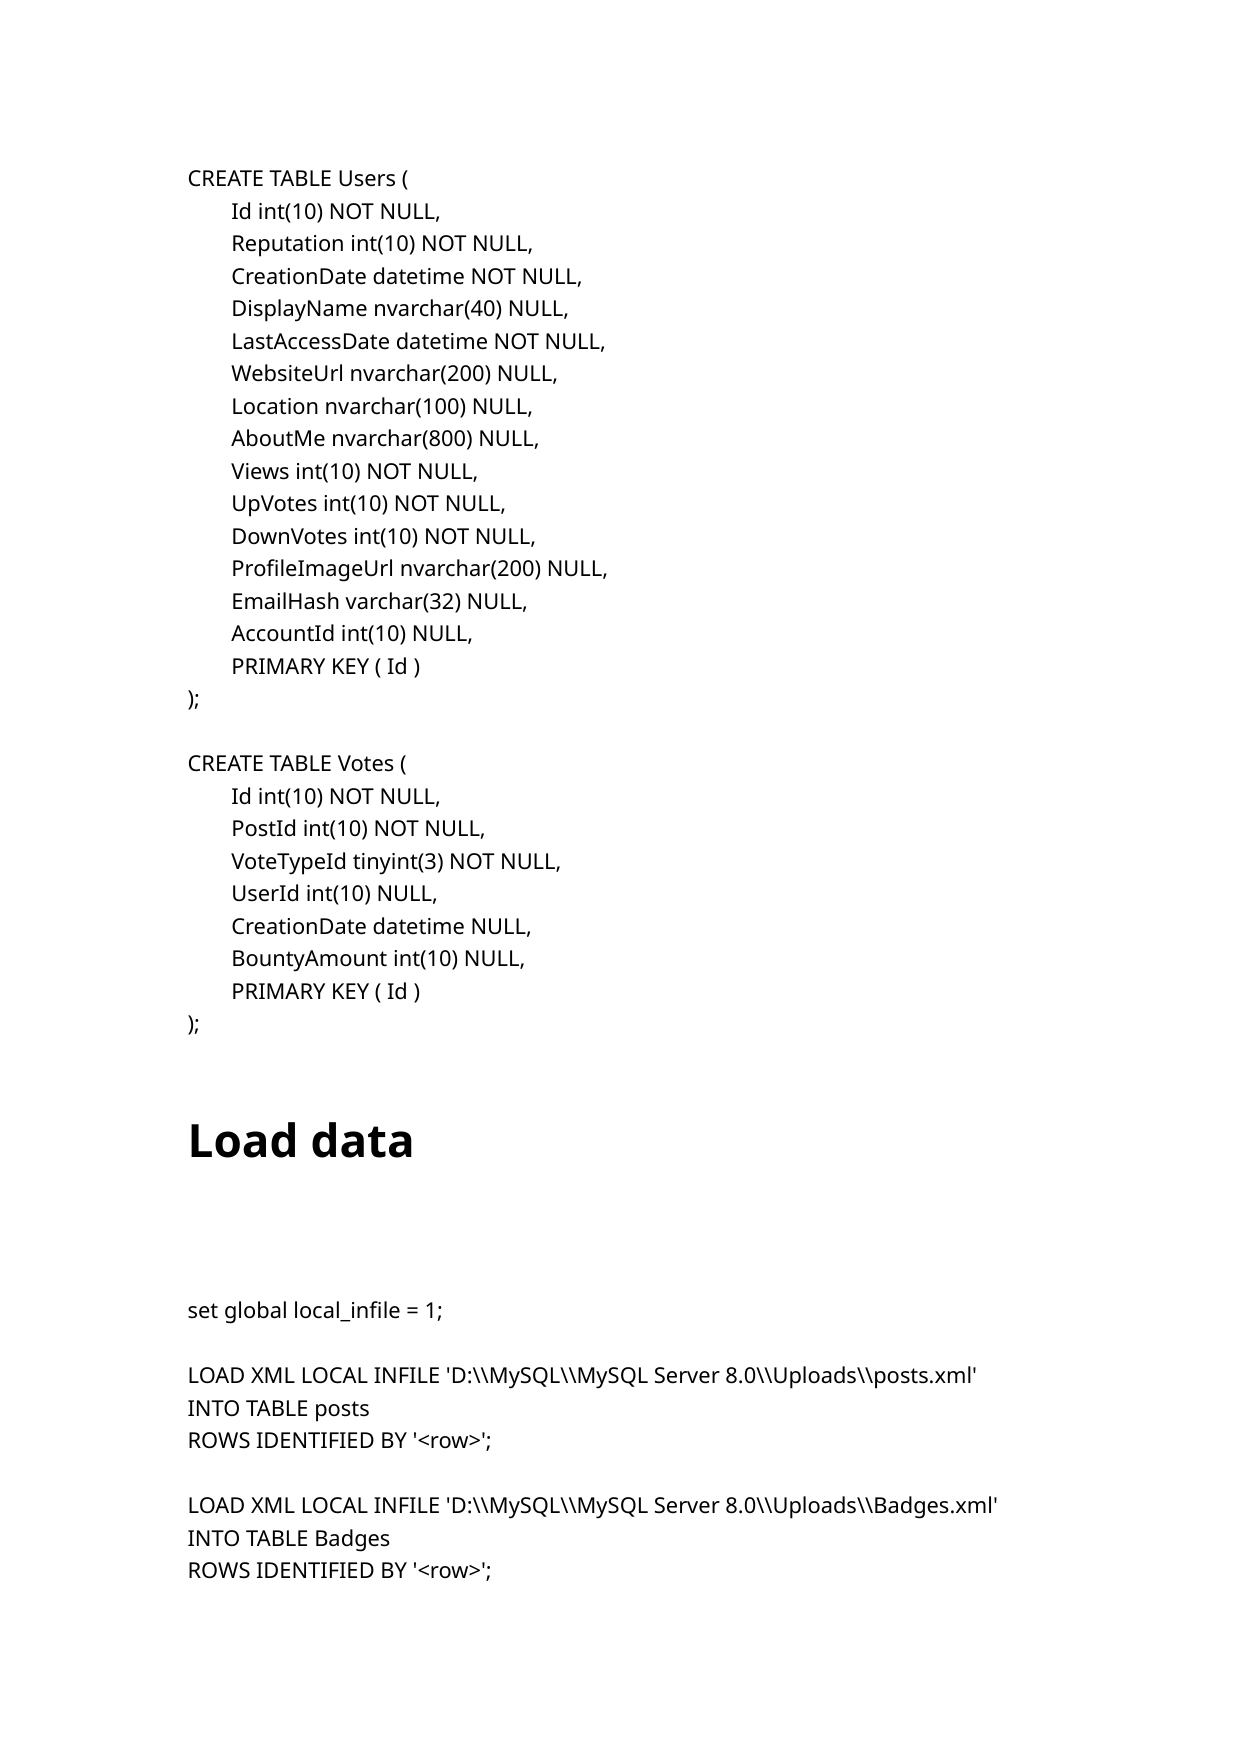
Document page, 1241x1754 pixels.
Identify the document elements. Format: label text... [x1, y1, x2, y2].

text CreationDate datetime NULL, [187, 909, 1053, 942]
text INTO TABLE Badges [187, 1522, 1053, 1554]
text LOAD XML LOCAL INFILE 'D:\\MySQL\\MySQL Server 8.0\\Uploads\\posts.xml' [187, 1359, 1053, 1392]
text PRIMARY KEY ( Id ) [187, 974, 1053, 1007]
text VoteTypeId tinyint(3) NOT NULL, [187, 844, 1053, 877]
subtitle Load data [187, 1107, 1053, 1172]
text PRIMARY KEY ( Id ) [187, 649, 1053, 682]
text DownVotes int(10) NOT NULL, [187, 519, 1053, 552]
text UpVotes int(10) NOT NULL, [187, 487, 1053, 519]
text CREATE TABLE Votes ( [187, 747, 1053, 779]
text AboutMe nvarchar(800) NULL, [187, 422, 1053, 454]
text ROWS IDENTIFIED BY '<row>'; [187, 1554, 1053, 1587]
text Id int(10) NOT NULL, [187, 779, 1053, 812]
text Id int(10) NOT NULL, [187, 194, 1053, 227]
text LastAccessDate datetime NOT NULL, [187, 324, 1053, 357]
text UserId int(10) NULL, [187, 877, 1053, 909]
text Views int(10) NOT NULL, [187, 454, 1053, 487]
text ProfileImageUrl nvarchar(200) NULL, [187, 552, 1053, 584]
text CreationDate datetime NOT NULL, [187, 259, 1053, 292]
text ROWS IDENTIFIED BY '<row>'; [187, 1424, 1053, 1457]
text EmailHash varchar(32) NULL, [187, 584, 1053, 617]
text set global local_infile = 1; [187, 1294, 1053, 1327]
text PostId int(10) NOT NULL, [187, 812, 1053, 844]
text Location nvarchar(100) NULL, [187, 389, 1053, 422]
text Reputation int(10) NOT NULL, [187, 227, 1053, 259]
text CREATE TABLE Users ( [187, 162, 1053, 194]
text ); [187, 1007, 1053, 1039]
text ); [187, 682, 1053, 714]
text DisplayName nvarchar(40) NULL, [187, 292, 1053, 324]
text INTO TABLE posts [187, 1392, 1053, 1424]
text LOAD XML LOCAL INFILE 'D:\\MySQL\\MySQL Server 8.0\\Uploads\\Badges.xml' [187, 1489, 1053, 1522]
text AccountId int(10) NULL, [187, 617, 1053, 649]
text WebsiteUrl nvarchar(200) NULL, [187, 357, 1053, 389]
text BountyAmount int(10) NULL, [187, 942, 1053, 974]
